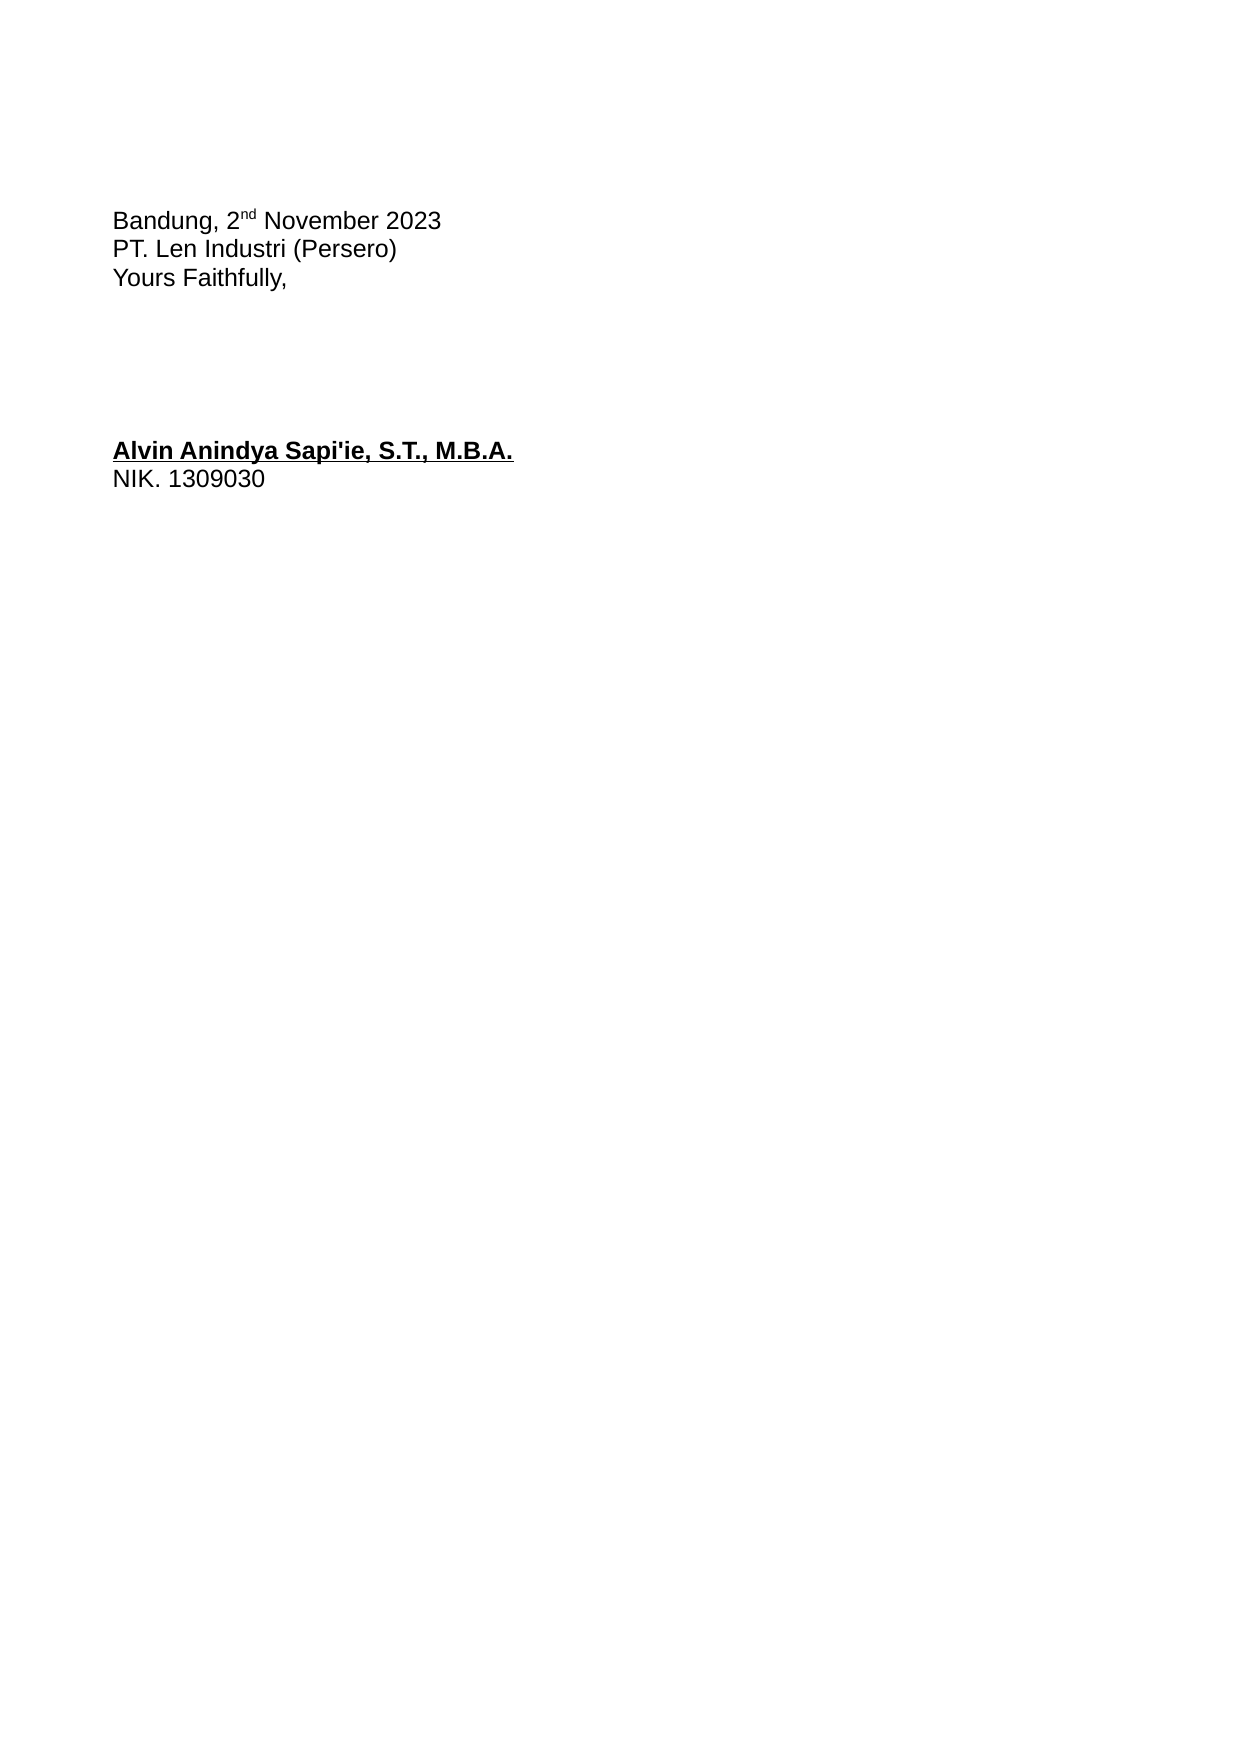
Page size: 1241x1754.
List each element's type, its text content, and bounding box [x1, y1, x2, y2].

text Alvin Anindya Sapi'ie, S.T., M.B.A. [112, 436, 1128, 464]
text PT. Len Industri (Persero) [112, 234, 1128, 263]
text NIK. 1309030 [112, 464, 1128, 493]
text Yours Faithfully, [112, 263, 1128, 292]
text Bandung, 2nd November 2023 [112, 206, 1128, 234]
